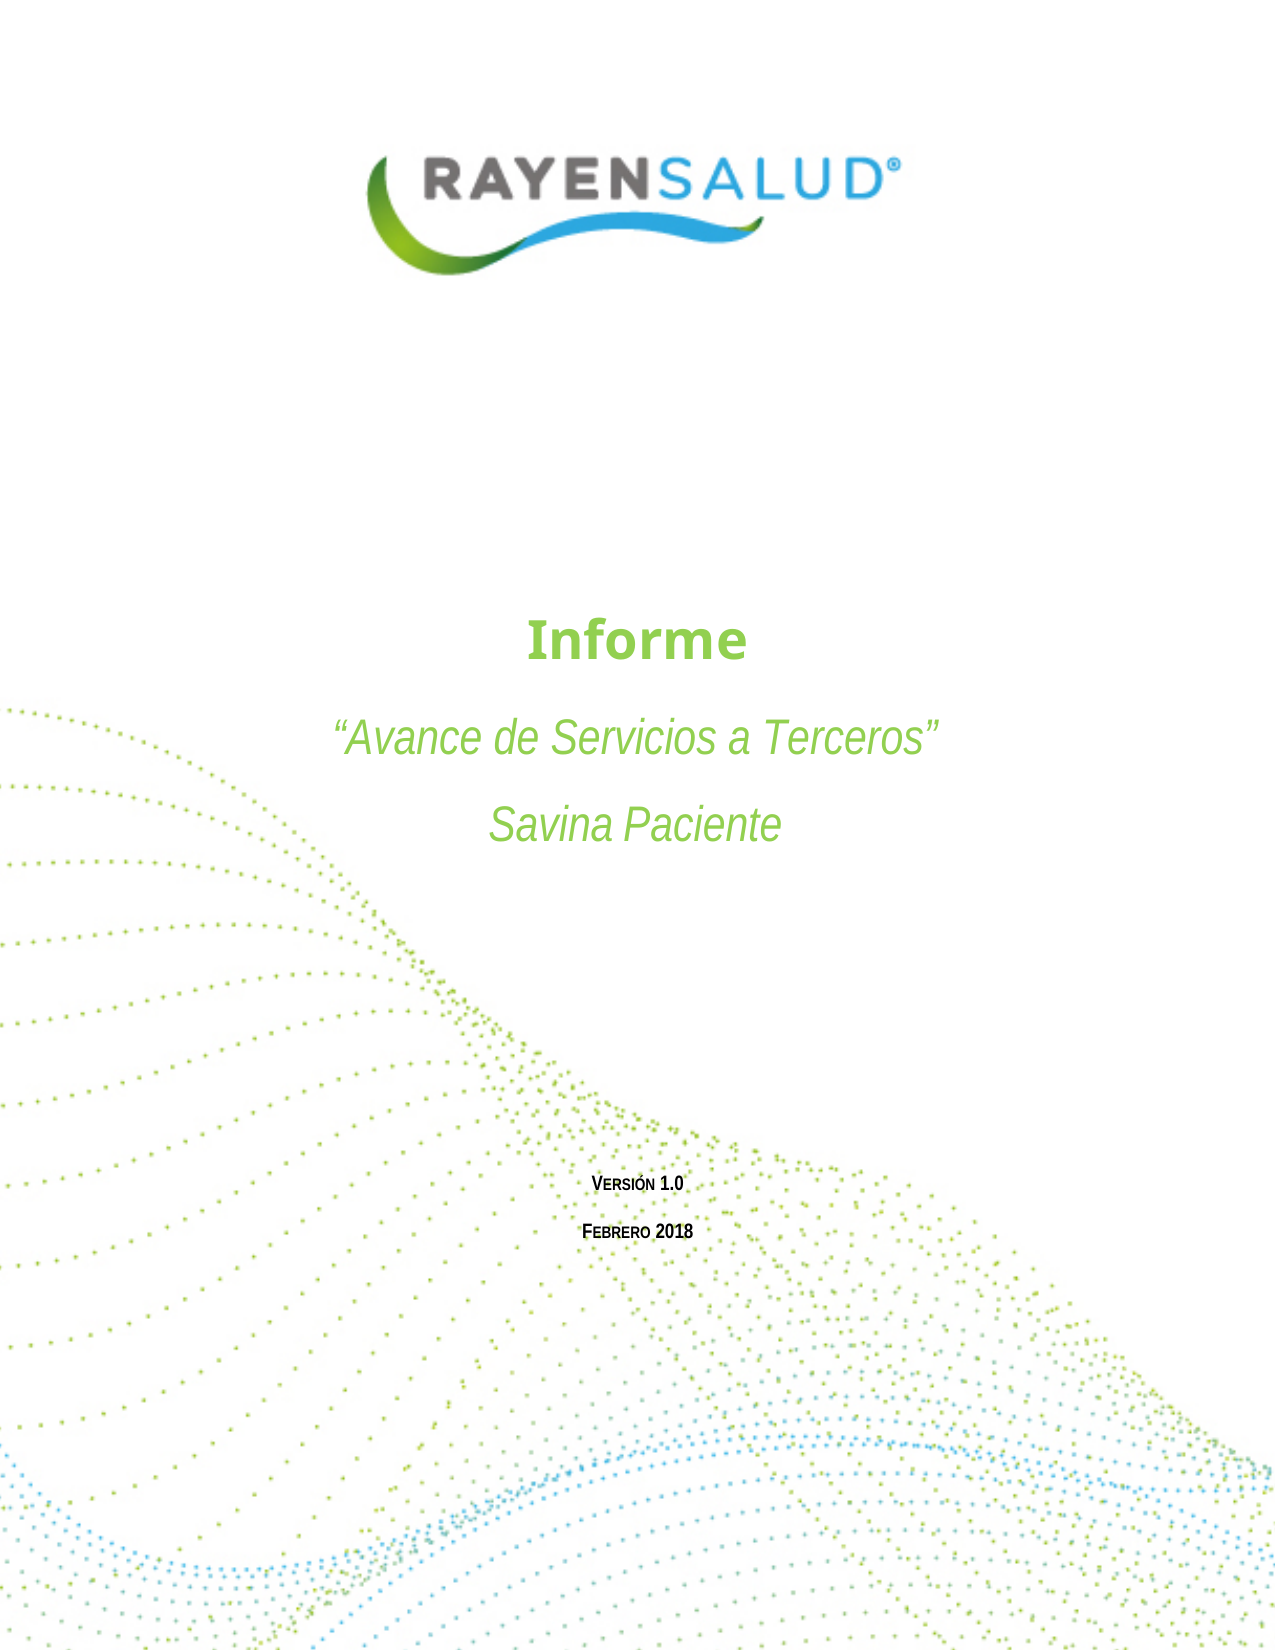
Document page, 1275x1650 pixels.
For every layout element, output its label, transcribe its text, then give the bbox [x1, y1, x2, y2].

picture [0, 0, 1275, 1650]
text Informe [177, 602, 1098, 676]
text Febrero 2018 [177, 1219, 1098, 1243]
text “Avance de Servicios a Terceros” [177, 707, 1098, 765]
text Versión 1.0 [177, 1171, 1098, 1195]
text Savina Paciente [177, 794, 1098, 852]
